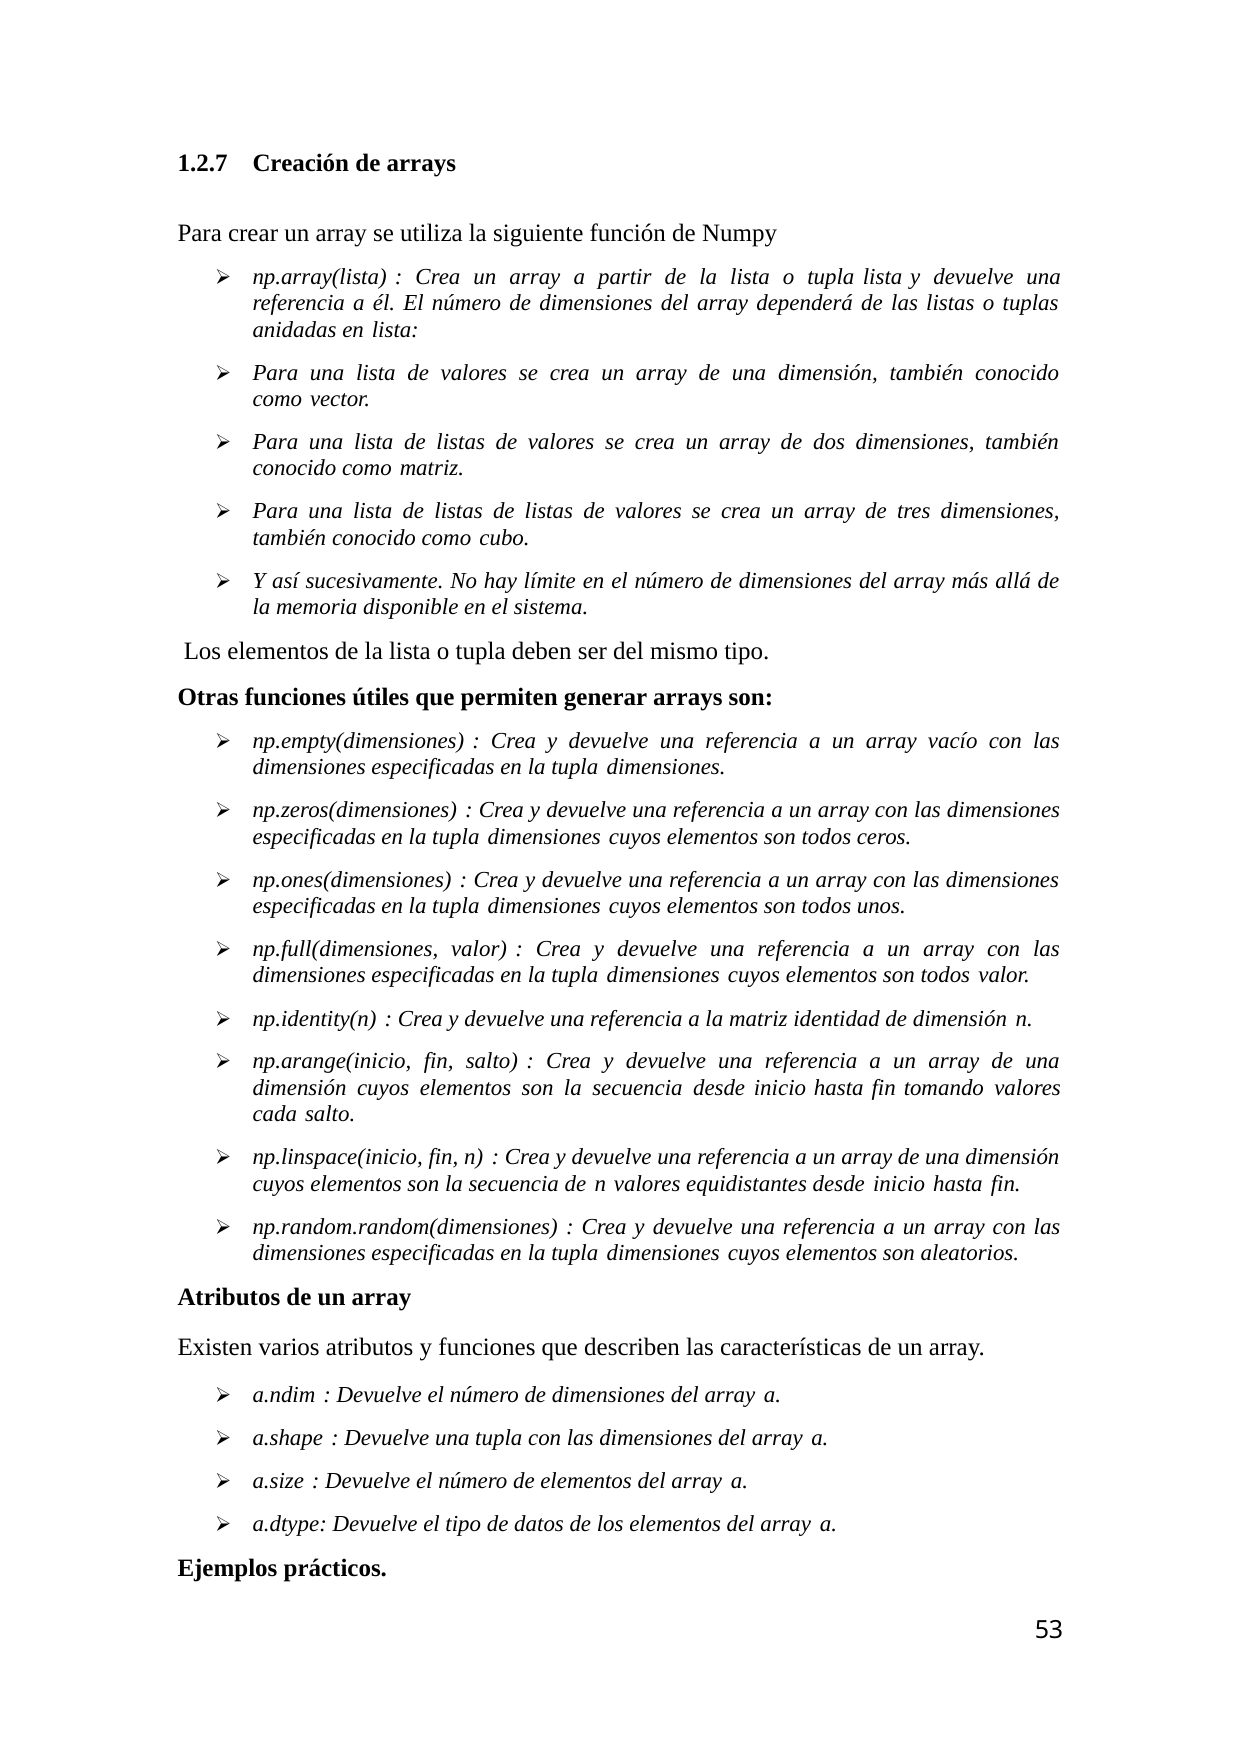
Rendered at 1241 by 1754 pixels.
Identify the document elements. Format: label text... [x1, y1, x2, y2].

subtitle Creación de arrays [177, 148, 1063, 176]
text Los elementos de la lista o tupla deben ser del mismo tipo. [177, 636, 1063, 665]
text Existen varios atributos y funciones que describen las características de un array. [177, 1332, 1063, 1361]
text np.random.random(dimensiones) : Crea y devuelve una referencia a un array con las dimensiones especificadas en la tupla dimensiones cuyos elementos son aleatorios. [215, 1213, 1063, 1265]
text a.shape : Devuelve una tupla con las dimensiones del array a. [215, 1424, 1063, 1451]
text Ejemplos prácticos. [177, 1553, 1063, 1582]
text Otras funciones útiles que permiten generar arrays son: [177, 682, 1063, 710]
text np.identity(n) : Crea y devuelve una referencia a la matriz identidad de dimensión n. [215, 1004, 1063, 1031]
text np.array(lista) : Crea un array a partir de la lista o tupla lista y devuelve una referencia a él. El número de dimensiones del array dependerá de las listas o tuplas anidadas en lista: [215, 263, 1063, 342]
text Atributos de un array [177, 1282, 1063, 1311]
text np.zeros(dimensiones) : Crea y devuelve una referencia a un array con las dimensiones especificadas en la tupla dimensiones cuyos elementos son todos ceros. [215, 796, 1063, 849]
text Para crear un array se utiliza la siguiente función de Numpy [177, 218, 1063, 246]
text Y así sucesivamente. No hay límite en el número de dimensiones del array más allá de la memoria disponible en el sistema. [215, 567, 1063, 619]
text a.size : Devuelve el número de elementos del array a. [215, 1467, 1063, 1494]
text np.full(dimensiones, valor) : Crea y devuelve una referencia a un array con las dimensiones especificadas en la tupla dimensiones cuyos elementos son todos valor. [215, 935, 1063, 988]
text np.arange(inicio, fin, salto) : Crea y devuelve una referencia a un array de una dimensión cuyos elementos son la secuencia desde inicio hasta fin tomando valores cada salto. [215, 1048, 1063, 1127]
text a.ndim : Devuelve el número de dimensiones del array a. [215, 1381, 1063, 1408]
text a.dtype: Devuelve el tipo de datos de los elementos del array a. [215, 1511, 1063, 1537]
text Para una lista de valores se crea un array de una dimensión, también conocido como vector. [215, 359, 1063, 411]
text Para una lista de listas de listas de valores se crea un array de tres dimensiones, también conocido como cubo. [215, 497, 1063, 550]
text np.linspace(inicio, fin, n) : Crea y devuelve una referencia a un array de una dimensión cuyos elementos son la secuencia de n valores equidistantes desde inicio hasta fin. [215, 1143, 1063, 1196]
text np.empty(dimensiones) : Crea y devuelve una referencia a un array vacío con las dimensiones especificadas en la tupla dimensiones. [215, 727, 1063, 780]
text Para una lista de listas de valores se crea un array de dos dimensiones, también conocido como matriz. [215, 428, 1063, 481]
text np.ones(dimensiones) : Crea y devuelve una referencia a un array con las dimensiones especificadas en la tupla dimensiones cuyos elementos son todos unos. [215, 866, 1063, 918]
